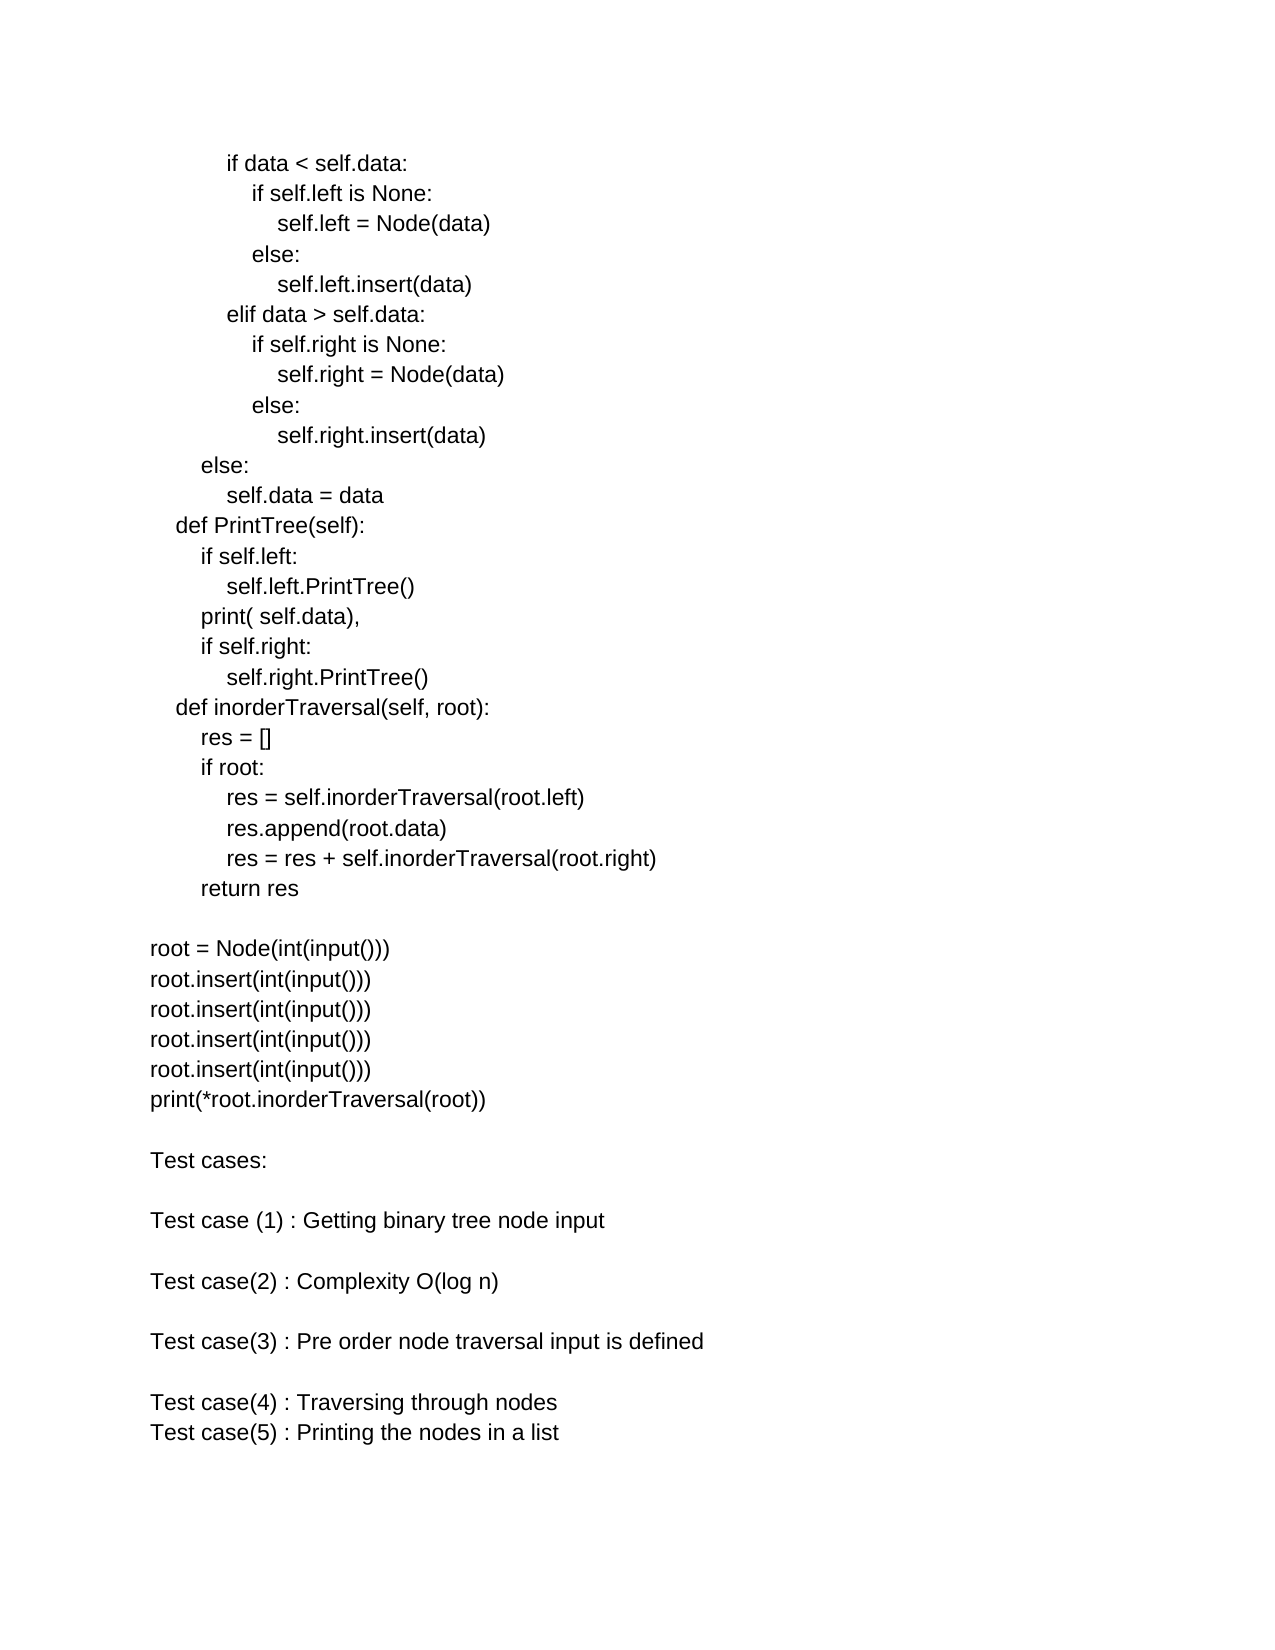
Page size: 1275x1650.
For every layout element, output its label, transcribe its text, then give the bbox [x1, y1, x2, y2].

text else: [150, 241, 1125, 267]
text root.insert(int(input())) [150, 996, 1125, 1022]
text self.right = Node(data) [150, 361, 1125, 388]
text else: [150, 392, 1125, 418]
text if self.right: [150, 633, 1125, 660]
text else: [150, 452, 1125, 478]
text if self.left is None: [150, 180, 1125, 207]
text self.right.insert(data) [150, 422, 1125, 448]
text return res [150, 875, 1125, 901]
text self.data = data [150, 482, 1125, 509]
text root = Node(int(input())) [150, 935, 1125, 962]
text print(*root.inorderTraversal(root)) [150, 1086, 1125, 1113]
text self.right.PrintTree() [150, 663, 1125, 690]
text self.left.insert(data) [150, 271, 1125, 297]
text if data < self.data: [150, 150, 1125, 176]
text root.insert(int(input())) [150, 1026, 1125, 1052]
text res = [] [150, 724, 1125, 750]
text def PrintTree(self): [150, 512, 1125, 539]
text self.left = Node(data) [150, 210, 1125, 237]
text Test cases: [150, 1147, 1125, 1173]
text Test case(4) : Traversing through nodes [150, 1388, 1125, 1415]
text def inorderTraversal(self, root): [150, 694, 1125, 720]
text print( self.data), [150, 603, 1125, 629]
text if self.left: [150, 543, 1125, 569]
text Test case(3) : Pre order node traversal input is defined [150, 1328, 1125, 1354]
text elif data > self.data: [150, 301, 1125, 327]
text Test case (1) : Getting binary tree node input [150, 1207, 1125, 1234]
text root.insert(int(input())) [150, 966, 1125, 992]
text res = res + self.inorderTraversal(root.right) [150, 845, 1125, 871]
text res = self.inorderTraversal(root.left) [150, 784, 1125, 811]
text Test case(2) : Complexity O(log n) [150, 1268, 1125, 1294]
text res.append(root.data) [150, 814, 1125, 841]
text self.left.PrintTree() [150, 573, 1125, 599]
text Test case(5) : Printing the nodes in a list [150, 1419, 1125, 1445]
text if root: [150, 754, 1125, 781]
text if self.right is None: [150, 331, 1125, 358]
text root.insert(int(input())) [150, 1056, 1125, 1083]
